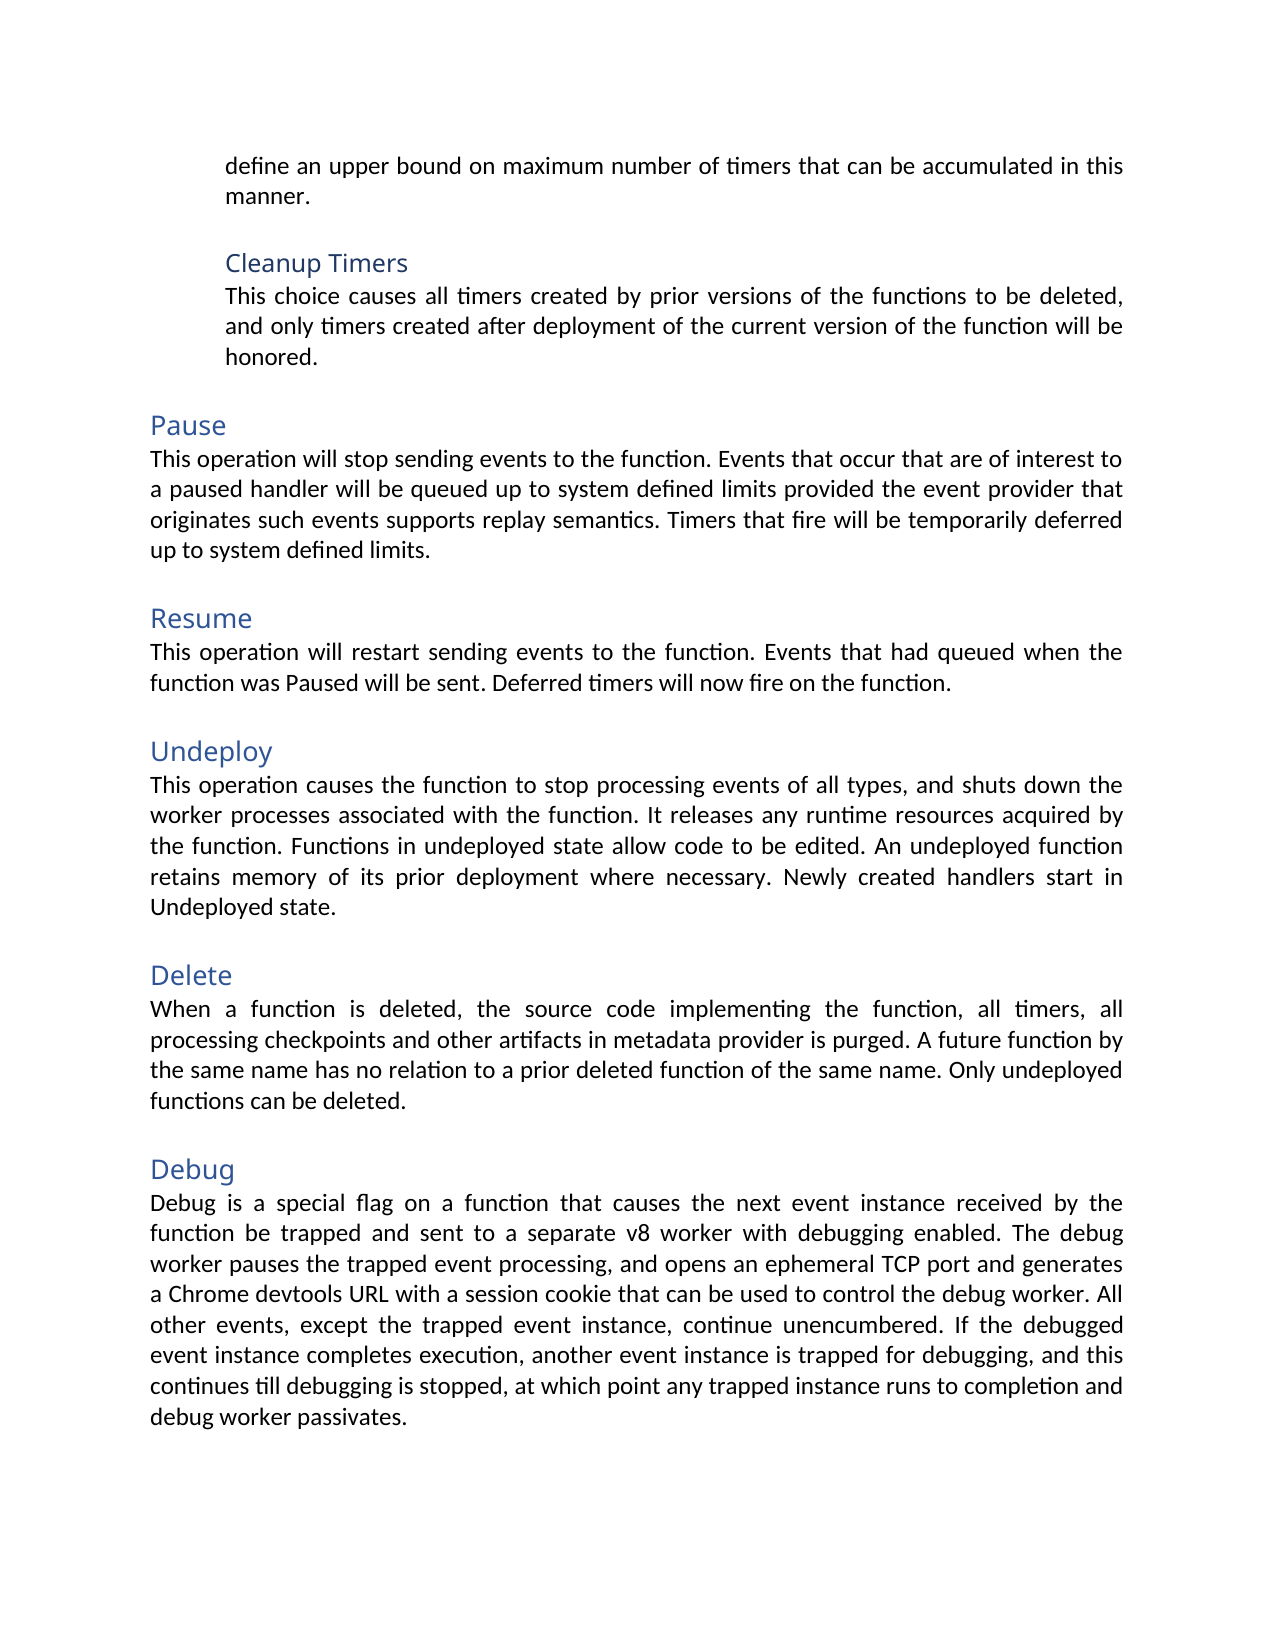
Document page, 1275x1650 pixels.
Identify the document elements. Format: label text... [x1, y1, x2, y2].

text When a function is deleted, the source code implementing the function, all timers, all processing checkpoints and other artifacts in metadata provider is purged. A future function by the same name has no relation to a prior deleted function of the same name. Only undeployed functions can be deleted. [150, 993, 1125, 1115]
text Debug is a special flag on a function that causes the next event instance received by the function be trapped and sent to a separate v8 worker with debugging enabled. The debug worker pauses the trapped event processing, and opens an ephemeral TCP port and generates a Chrome devtools URL with a session cookie that can be used to control the debug worker. All other events, except the trapped event instance, continue unencumbered. If the debugged event instance completes execution, another event instance is trapped for debugging, and this continues till debugging is stopped, at which point any trapped instance runs to completion and debug worker passivates. [150, 1187, 1125, 1431]
text This operation will restart sending events to the function. Events that had queued when the function was Paused will be sent. Deferred timers will now fire on the function. [150, 637, 1125, 698]
subtitle Debug [150, 1150, 1125, 1187]
subtitle Resume [150, 600, 1125, 637]
text This choice causes all timers created by prior versions of the functions to be deleted, and only timers created after deployment of the current version of the function will be honored. [225, 280, 1125, 371]
text This operation will stop sending events to the function. Events that occur that are of interest to a paused handler will be queued up to system defined limits provided the event provider that originates such events supports replay semantics. Timers that fire will be temporarily deferred up to system defined limits. [150, 443, 1125, 565]
subtitle Delete [150, 956, 1125, 993]
subtitle Undeploy [150, 732, 1125, 769]
subtitle Cleanup Timers [225, 246, 1125, 280]
subtitle Pause [150, 406, 1125, 443]
text This operation causes the function to stop processing events of all types, and shuts down the worker processes associated with the function. It releases any runtime resources acquired by the function. Functions in undeployed state allow code to be edited. An undeployed function retains memory of its prior deployment where necessary. Newly created handlers start in Undeployed state. [150, 769, 1125, 922]
